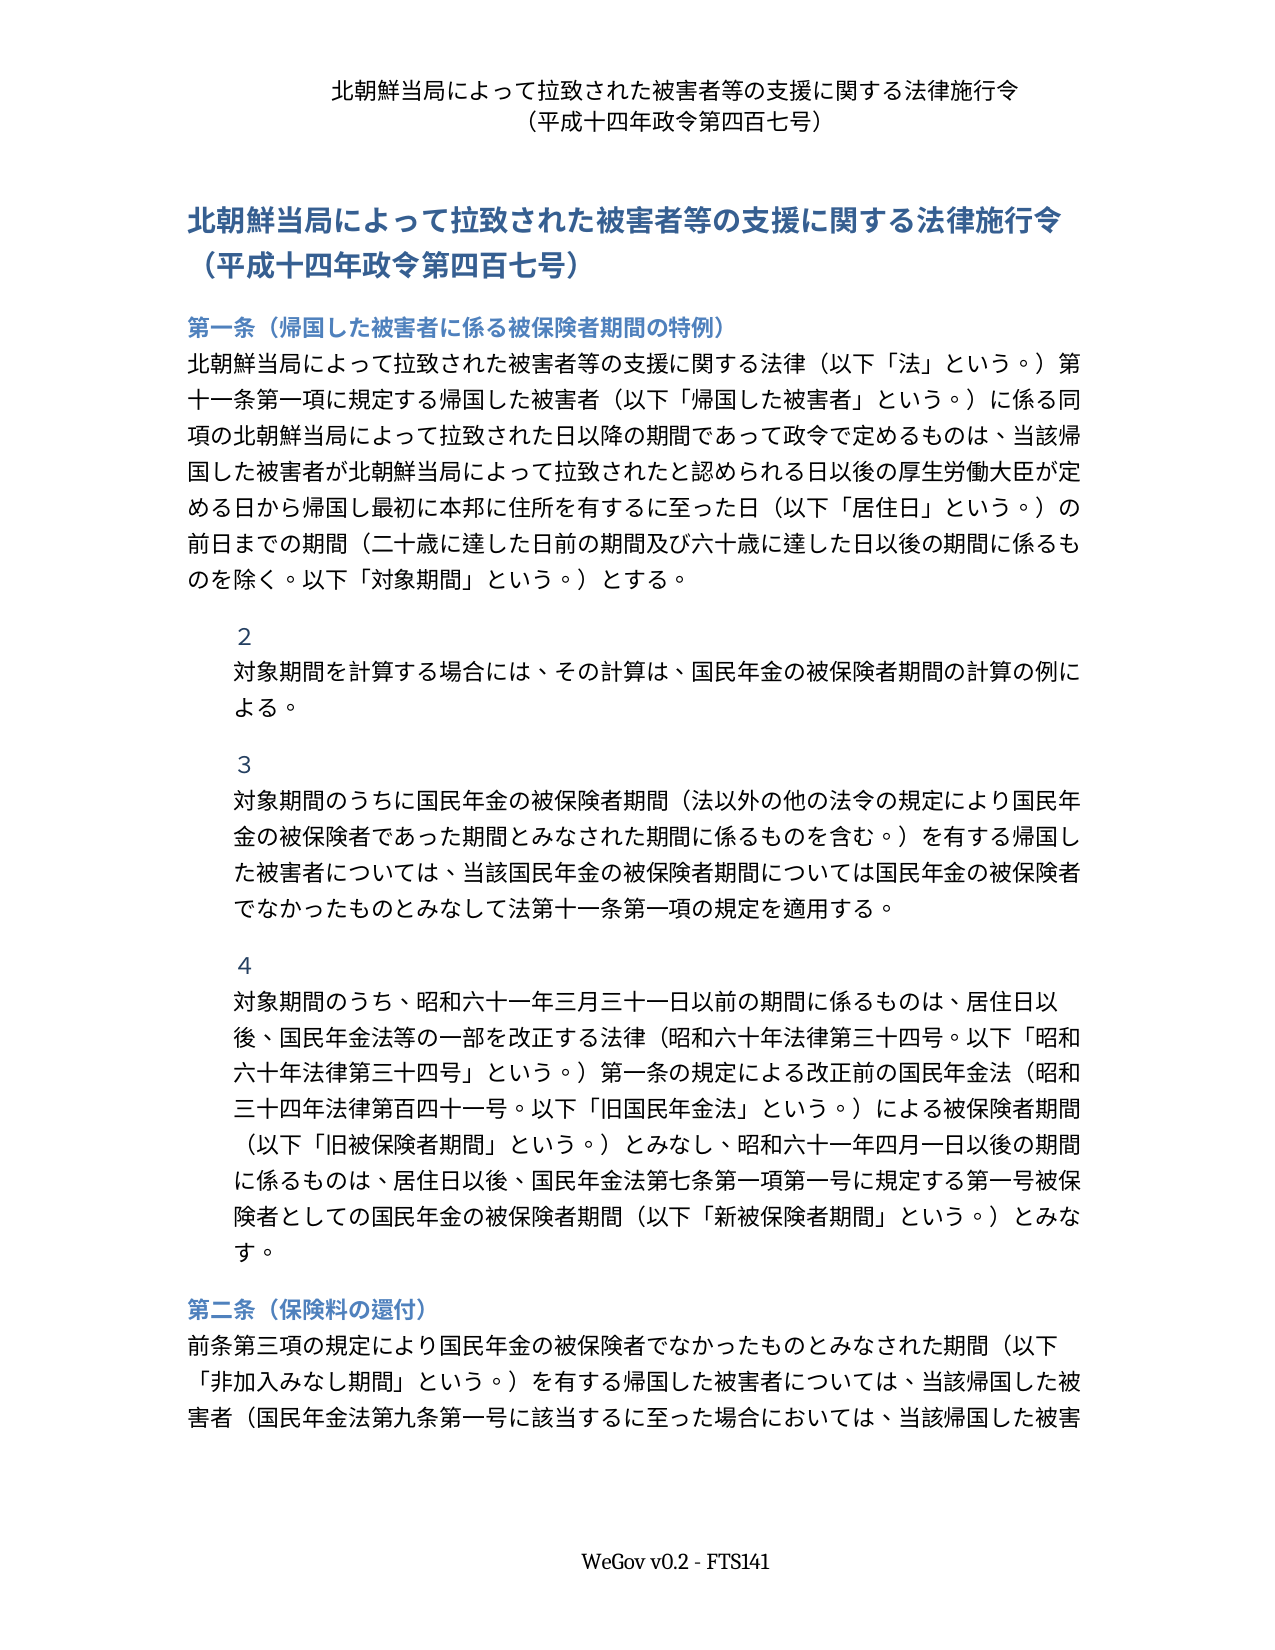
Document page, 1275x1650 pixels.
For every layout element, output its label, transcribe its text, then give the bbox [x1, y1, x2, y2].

subtitle 第二条（保険料の還付） [187, 1294, 1087, 1325]
subtitle ３ [233, 749, 1087, 780]
subtitle 北朝鮮当局によって拉致された被害者等の支援に関する法律施行令 （平成十四年政令第四百七号） [187, 200, 1087, 285]
text 対象期間のうち、昭和六十一年三月三十一日以前の期間に係るものは、居住日以後、国民年金法等の一部を改正する法律（昭和六十年法律第三十四号。以下「昭和六十年法律第三十四号」という。）第一条の規定による改正前の国民年金法（昭和三十四年法律第百四十一号。以下「旧国民年金法」という。）による被保険者期間（以下「旧被保険者期間」という。）とみなし、昭和六十一年四月一日以後の期間に係るものは、居住日以後、国民年金法第七条第一項第一号に規定する第一号被保険者としての国民年金の被保険者期間（以下「新被保険者期間」という。）とみなす。 [233, 986, 1087, 1268]
text 北朝鮮当局によって拉致された被害者等の支援に関する法律（以下「法」という。）第十一条第一項に規定する帰国した被害者（以下「帰国した被害者」という。）に係る同項の北朝鮮当局によって拉致された日以降の期間であって政令で定めるものは、当該帰国した被害者が北朝鮮当局によって拉致されたと認められる日以後の厚生労働大臣が定める日から帰国し最初に本邦に住所を有するに至った日（以下「居住日」という。）の前日までの期間（二十歳に達した日前の期間及び六十歳に達した日以後の期間に係るものを除く。以下「対象期間」という。）とする。 [187, 348, 1087, 595]
subtitle ２ [233, 620, 1087, 652]
text 対象期間を計算する場合には、その計算は、国民年金の被保険者期間の計算の例による。 [233, 656, 1087, 723]
subtitle ４ [233, 949, 1087, 981]
text 対象期間のうちに国民年金の被保険者期間（法以外の他の法令の規定により国民年金の被保険者であった期間とみなされた期間に係るものを含む。）を有する帰国した被害者については、当該国民年金の被保険者期間については国民年金の被保険者でなかったものとみなして法第十一条第一項の規定を適用する。 [233, 785, 1087, 924]
subtitle 第一条（帰国した被害者に係る被保険者期間の特例） [187, 312, 1087, 343]
